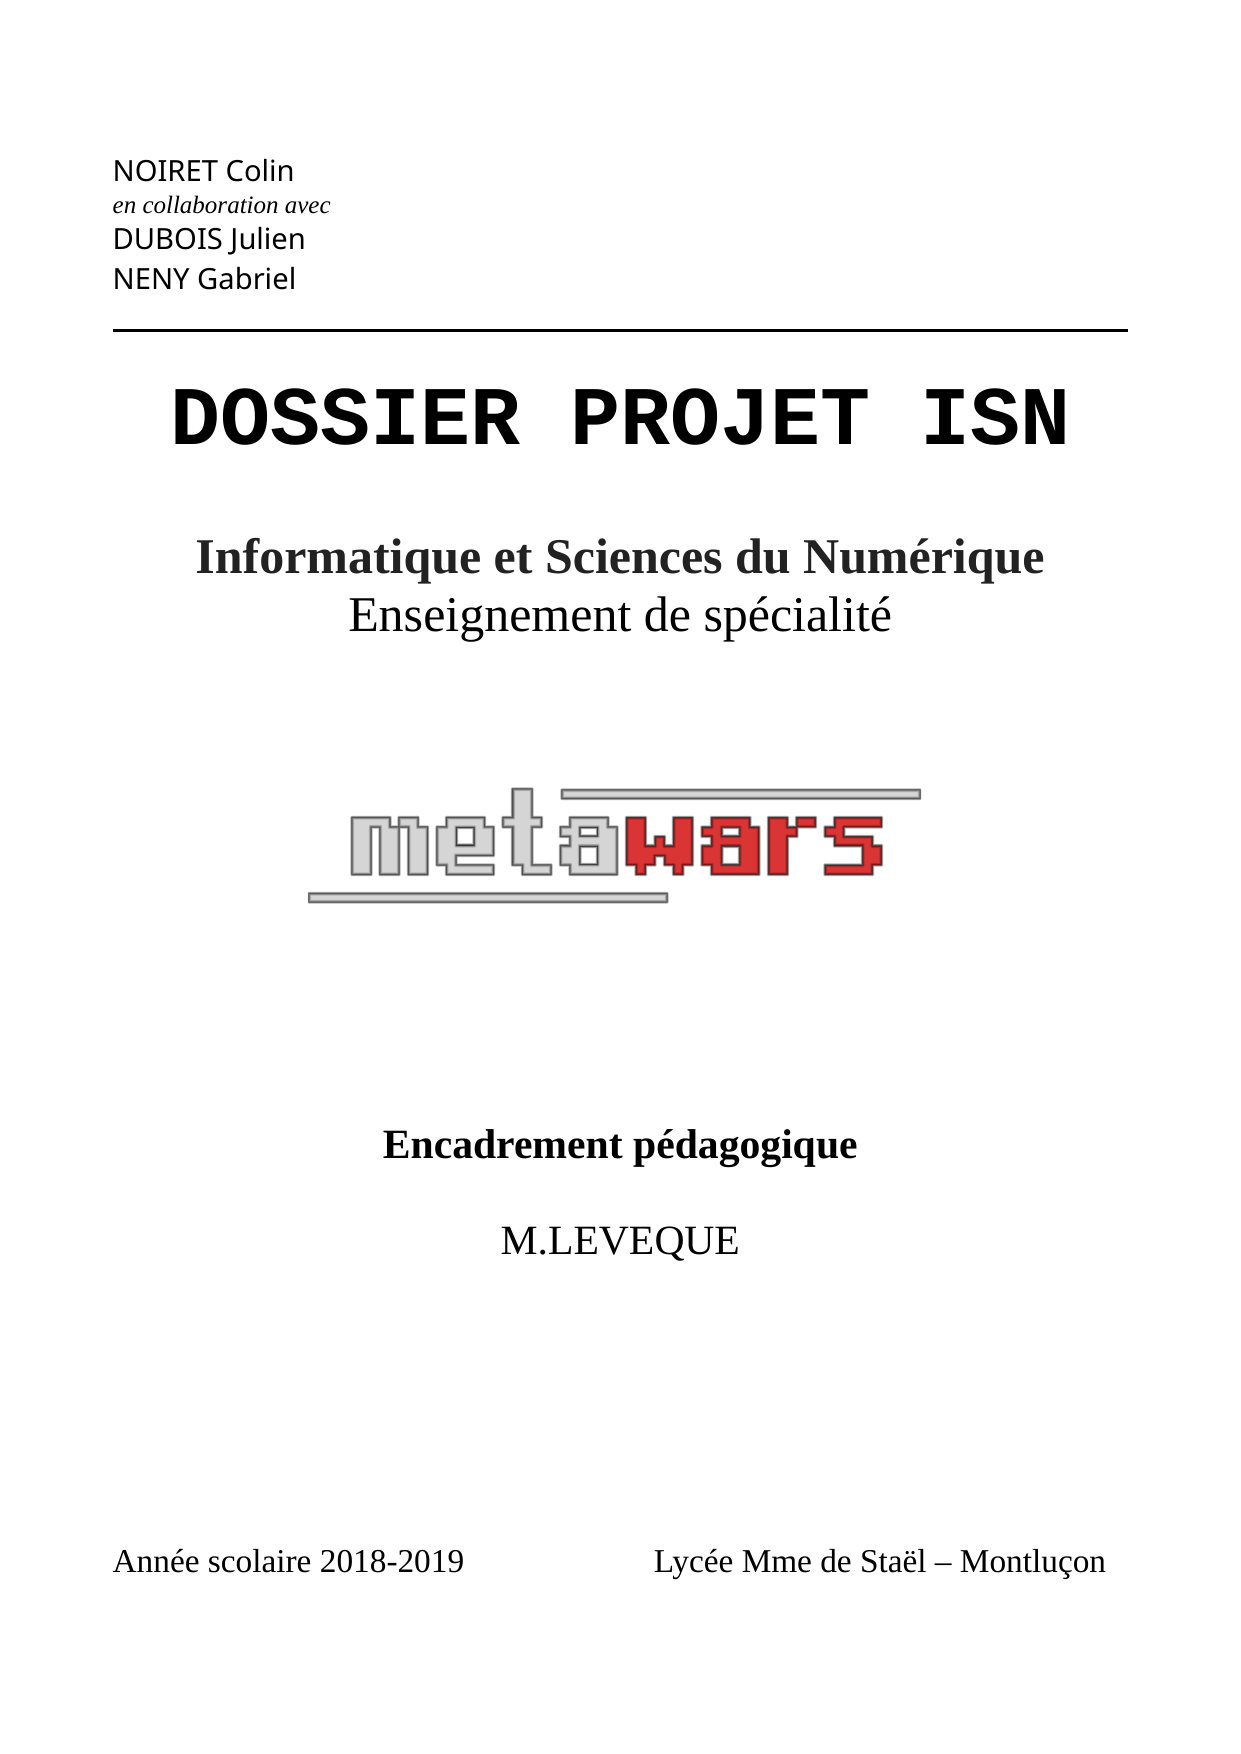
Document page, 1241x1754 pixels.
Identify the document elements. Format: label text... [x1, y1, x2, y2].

text Encadrement pédagogique [112, 1119, 1128, 1167]
text DUBOIS Julien [112, 218, 1128, 258]
text NOIRET Colin [112, 150, 1128, 190]
text Informatique et Sciences du Numérique [112, 527, 1128, 584]
text DOSSIER PROJET ISN [112, 375, 1128, 469]
text Année scolaire 2018-2019 Lycée Mme de Staël – Montluçon [112, 1541, 1128, 1579]
text NENY Gabriel [112, 258, 1128, 298]
picture [307, 785, 922, 905]
text M.LEVEQUE [112, 1215, 1128, 1263]
text Enseignement de spécialité [112, 584, 1128, 642]
text en collaboration avec [112, 190, 1128, 218]
